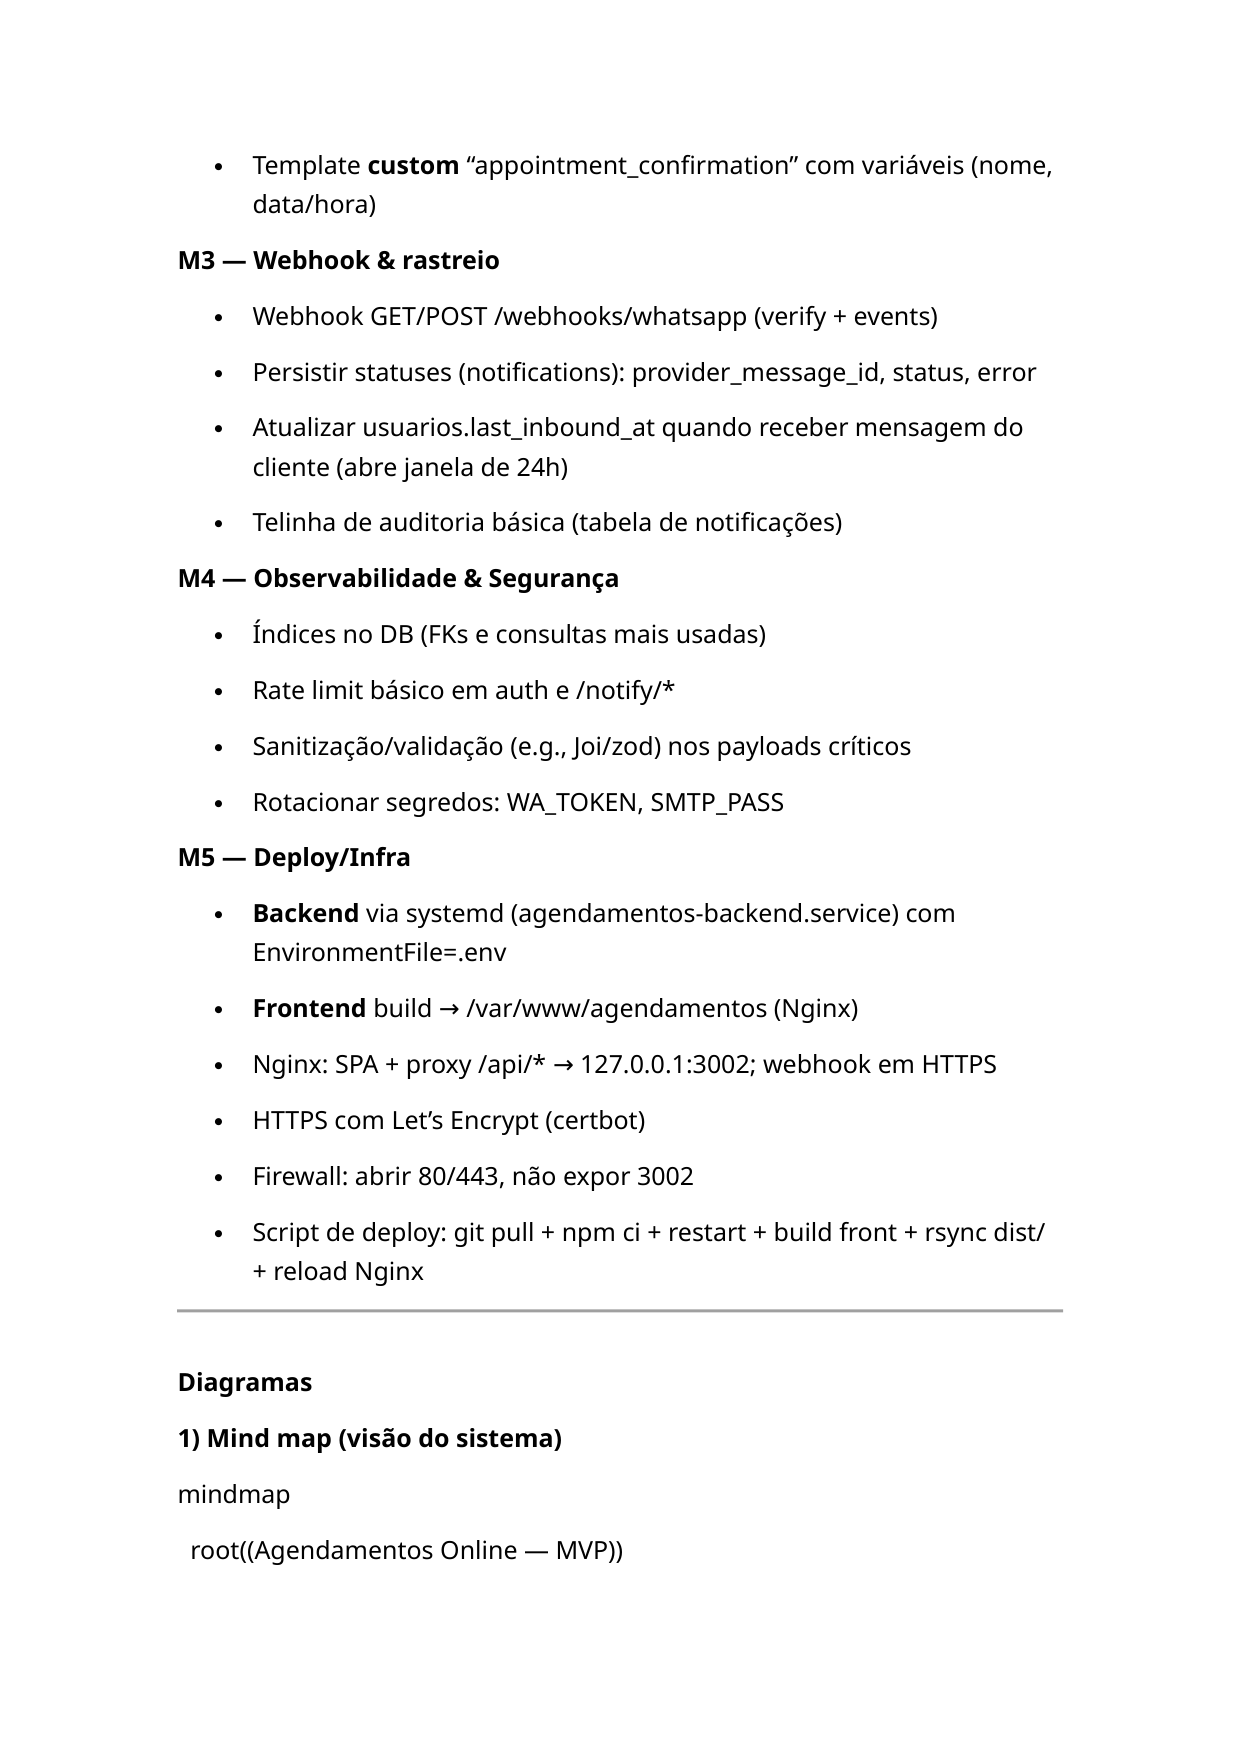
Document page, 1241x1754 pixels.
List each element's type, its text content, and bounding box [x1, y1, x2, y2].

list Template custom “appointment_confirmation” com variáveis (nome, data/hora) [215, 148, 1063, 221]
list Índices no DB (FKs e consultas mais usadas) [215, 617, 1063, 651]
list Sanitização/validação (e.g., Joi/zod) nos payloads críticos [215, 728, 1063, 762]
list Firewall: abrir 80/443, não expor 3002 [215, 1158, 1063, 1192]
list Frontend build → /var/www/agendamentos (Nginx) [215, 991, 1063, 1025]
text root((Agendamentos Online — MVP)) [177, 1533, 1063, 1567]
list Backend via systemd (agendamentos-backend.service) com EnvironmentFile=.env [215, 896, 1063, 969]
list Atualizar usuarios.last_inbound_at quando receber mensagem do cliente (abre janela de 24h) [215, 410, 1063, 483]
text 1) Mind map (visão do sistema) [177, 1421, 1063, 1455]
list HTTPS com Let’s Encrypt (certbot) [215, 1103, 1063, 1137]
text M4 — Observabilidade & Segurança [177, 561, 1063, 595]
list Webhook GET/POST /webhooks/whatsapp (verify + events) [215, 298, 1063, 332]
list Rotacionar segredos: WA_TOKEN, SMTP_PASS [215, 784, 1063, 818]
list Script de deploy: git pull + npm ci + restart + build front + rsync dist/ + reload Nginx [215, 1214, 1063, 1287]
text mindmap [177, 1477, 1063, 1511]
list Telinha de auditoria básica (tabela de notificações) [215, 505, 1063, 539]
list Rate limit básico em auth e /notify/* [215, 673, 1063, 707]
list Persistir statuses (notifications): provider_message_id, status, error [215, 354, 1063, 388]
text Diagramas [177, 1365, 1063, 1399]
text M3 — Webhook & rastreio [177, 243, 1063, 277]
list Nginx: SPA + proxy /api/* → 127.0.0.1:3002; webhook em HTTPS [215, 1047, 1063, 1081]
text M5 — Deploy/Infra [177, 840, 1063, 874]
